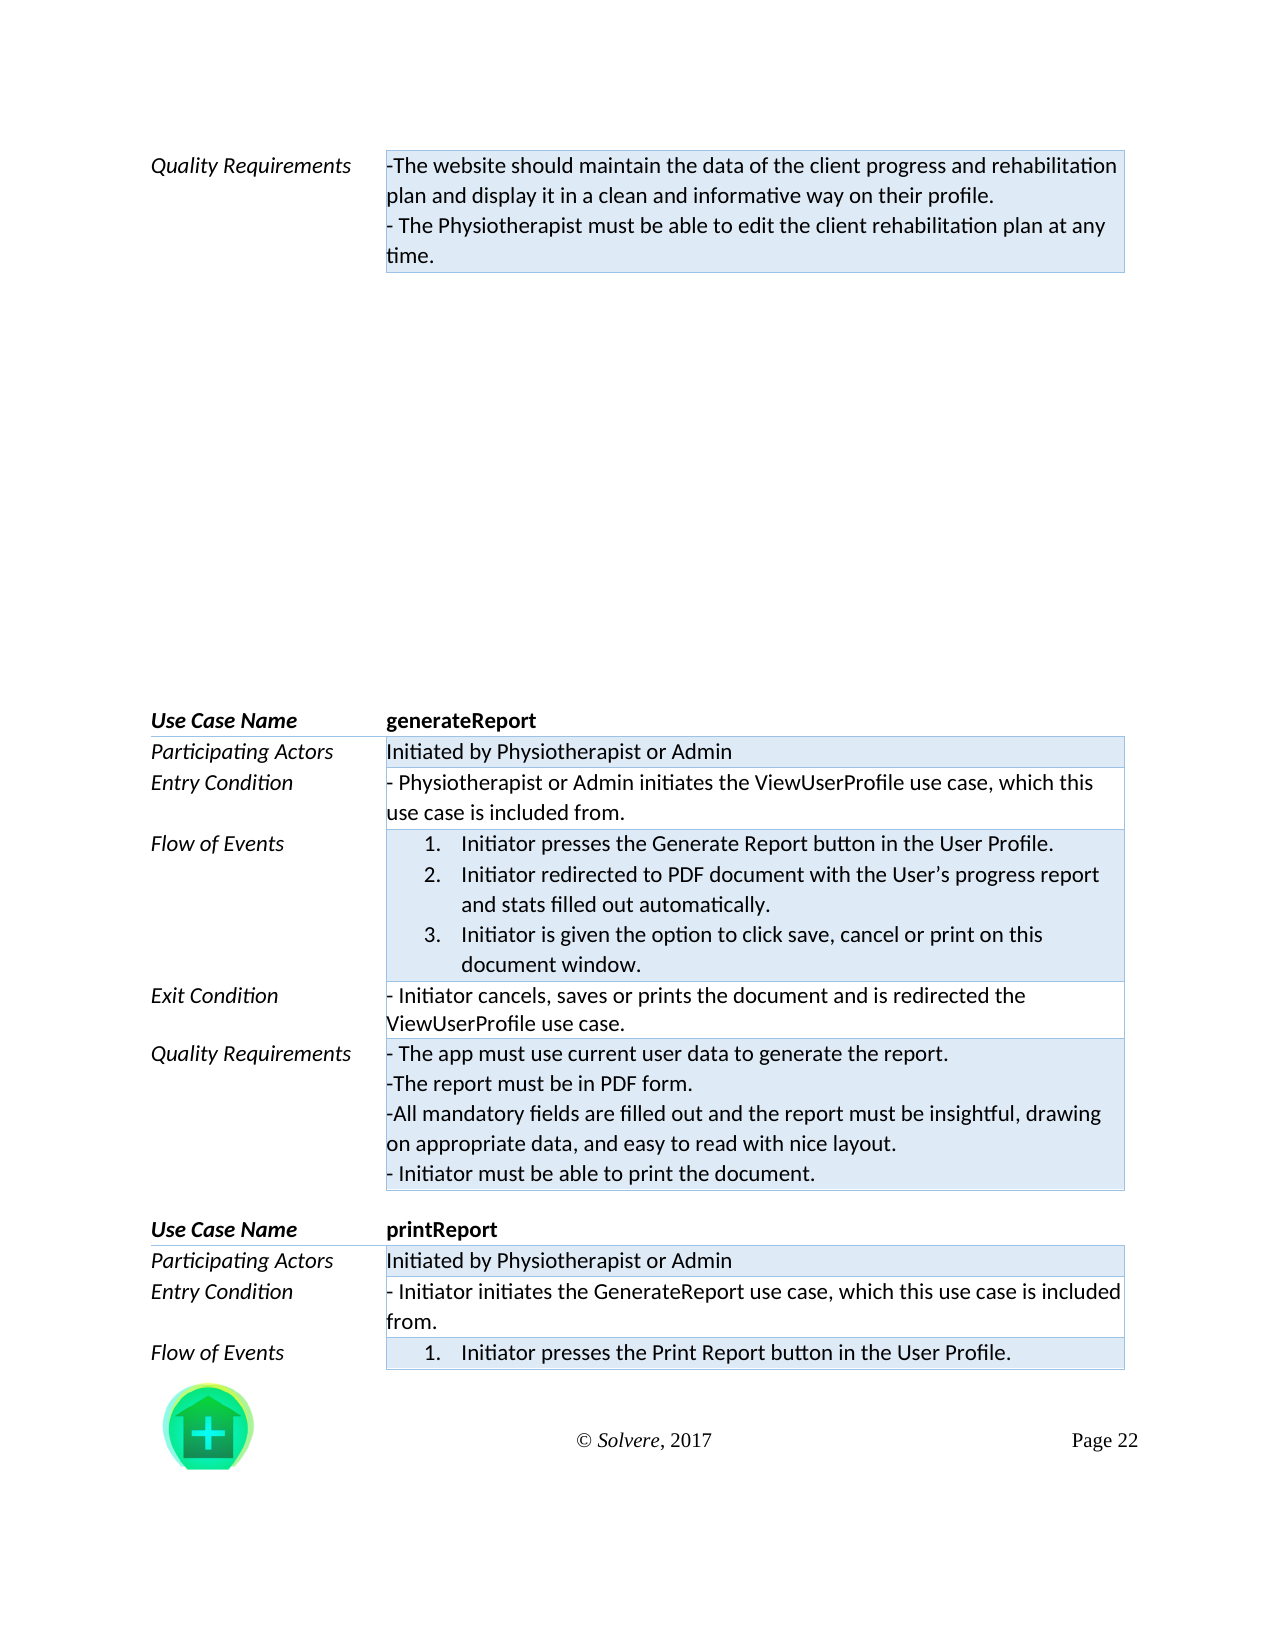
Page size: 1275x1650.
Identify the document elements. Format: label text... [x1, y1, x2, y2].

table_cell - The app must use current user data to generate the report. -The report must be in PDF form. -All mandatory fields are filled out and the report must be insightful, drawing on appropriate data, and easy to read with nice layout. - Initiator must be able to print the document. [387, 1039, 1124, 1189]
table_cell Initiated by Physiotherapist or Admin [387, 737, 1124, 767]
table_cell Quality Requirements [151, 1038, 386, 1189]
table_cell Exit Condition [151, 981, 386, 1038]
table_cell - Initiator cancels, saves or prints the document and is redirected the ViewUserProfile use case. [387, 982, 1124, 1038]
table_cell Initiator presses the Generate Report button in the User Profile. Initiator redirected to PDF document with the User’s progress report and stats filled out automatically. Initiator is given the option to click save, cancel or print on this document window. [387, 830, 1124, 981]
table_cell Participating Actors [151, 737, 386, 767]
table_cell Quality Requirements [151, 150, 386, 272]
table_cell Entry Condition [151, 1276, 386, 1337]
table_cell Participating Actors [151, 1246, 386, 1276]
table_cell Initiator presses the Print Report button in the User Profile. The PDF document is printed and the Initiator is redirected to the User Profile. [387, 1338, 1124, 1368]
table_cell Flow of Events [151, 829, 386, 981]
table_header printReport [386, 1215, 1124, 1245]
table_cell - Initiator initiates the GenerateReport use case, which this use case is included from. [387, 1277, 1124, 1337]
table_header Use Case Name [151, 1215, 386, 1245]
table_cell - Physiotherapist or Admin initiates the ViewUserProfile use case, which this use case is included from. [387, 768, 1124, 828]
table_cell Flow of Events [151, 1337, 386, 1368]
table_header Use Case Name [151, 706, 386, 736]
table_cell Entry Condition [151, 767, 386, 828]
table_cell Initiated by Physiotherapist or Admin [387, 1246, 1124, 1276]
picture [153, 1380, 260, 1474]
table_cell -The website should maintain the data of the client progress and rehabilitation plan and display it in a clean and informative way on their profile. - The Physiotherapist must be able to edit the client rehabilitation plan at any time. [387, 151, 1124, 272]
table_header generateReport [386, 706, 1124, 736]
